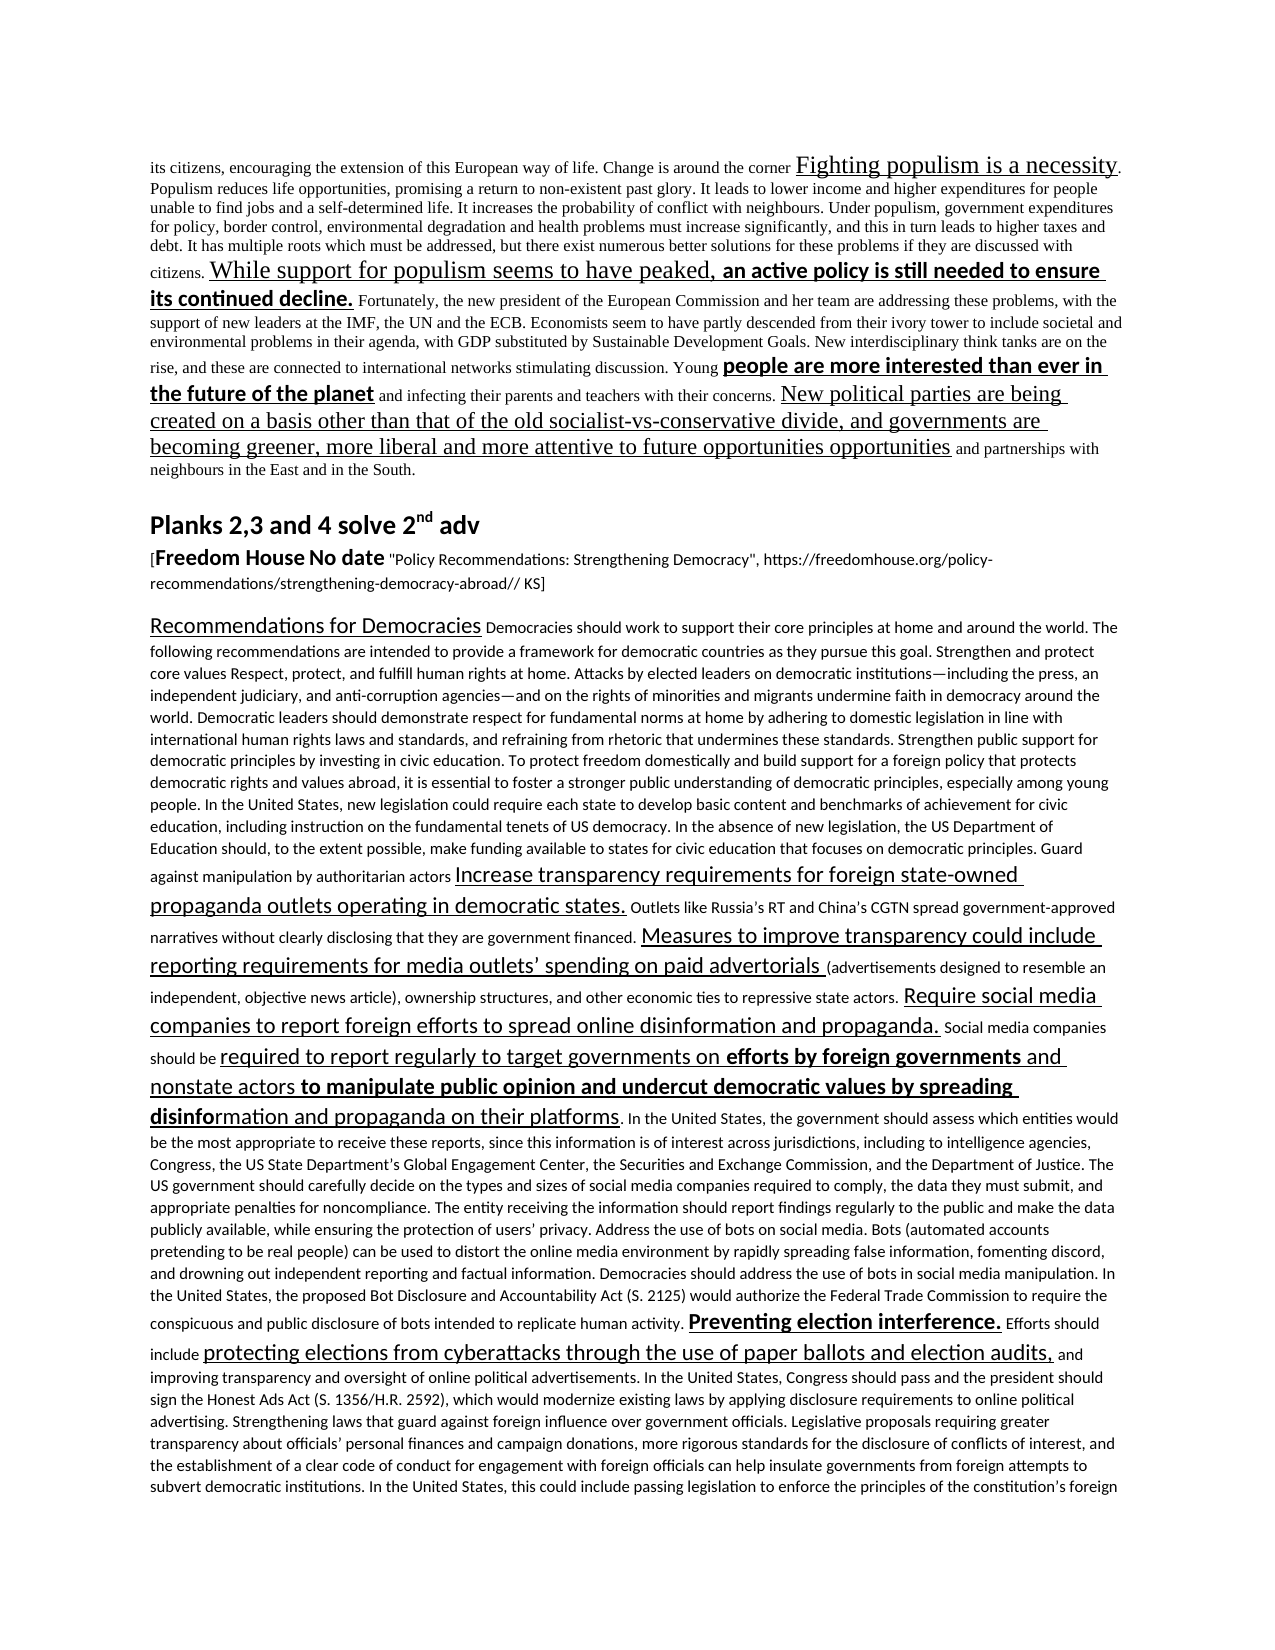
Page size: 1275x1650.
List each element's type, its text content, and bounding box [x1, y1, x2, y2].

text [Freedom House No date "Policy Recommendations: Strengthening Democracy", https://freedomhouse.org/policy-recommendations/strengthening-democracy-abroad// KS] [150, 543, 1125, 593]
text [150, 150, 1125, 479]
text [150, 612, 1125, 1497]
subtitle Planks 2,3 and 4 solve 2nd adv [150, 508, 1125, 541]
